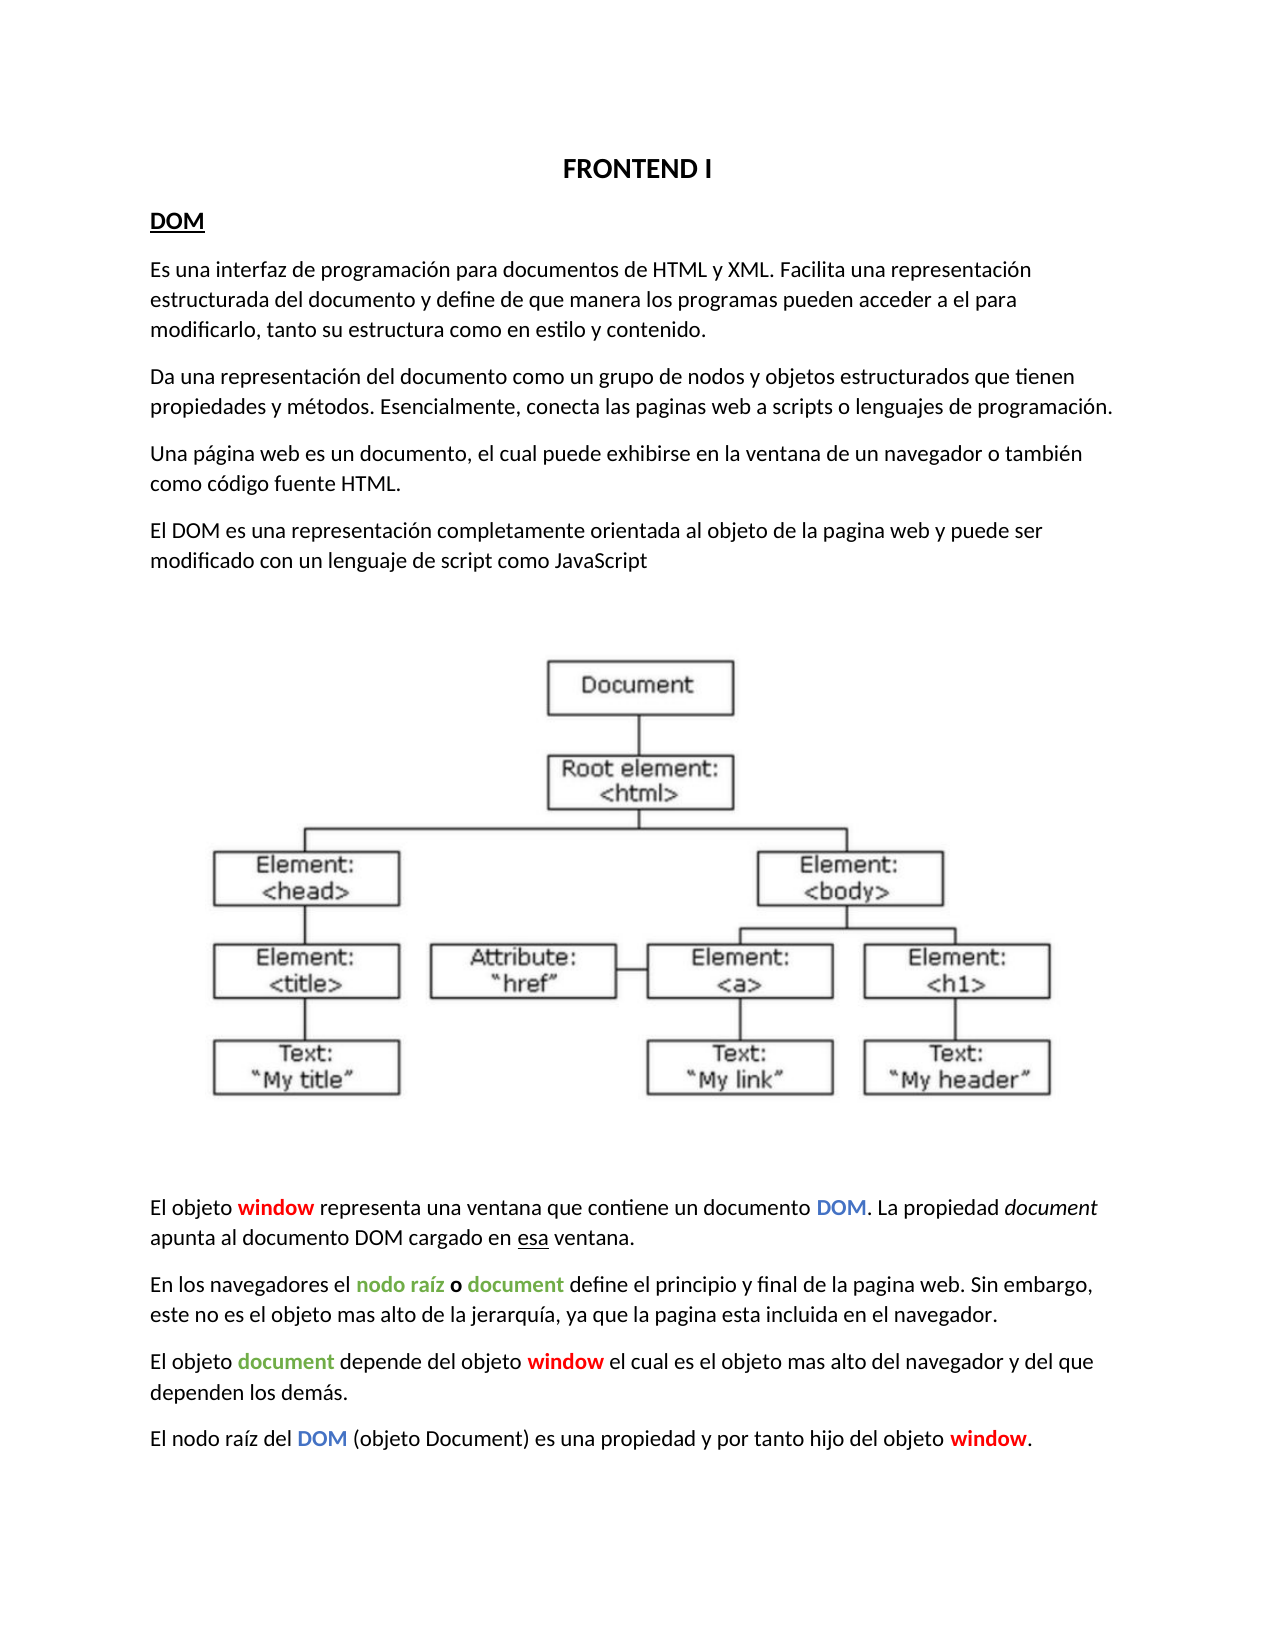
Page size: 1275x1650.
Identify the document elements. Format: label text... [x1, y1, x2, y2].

text Es una interfaz de programación para documentos de HTML y XML. Facilita una representación estructurada del documento y define de que manera los programas pueden acceder a el para modificarlo, tanto su estructura como en estilo y contenido. [150, 255, 1125, 343]
text El objeto document depende del objeto window el cual es el objeto mas alto del navegador y del que dependen los demás. [150, 1347, 1125, 1406]
text Una página web es un documento, el cual puede exhibirse en la ventana de un navegador o también como código fuente HTML. [150, 439, 1125, 497]
text FRONTEND I [150, 150, 1125, 186]
text En los navegadores el nodo raíz o document define el principio y final de la pagina web. Sin embargo, este no es el objeto mas alto de la jerarquía, ya que la pagina esta incluida en el navegador. [150, 1270, 1125, 1329]
text DOM [150, 205, 1125, 236]
text El DOM es una representación completamente orientada al objeto de la pagina web y puede ser modificado con un lenguaje de script como JavaScript [150, 516, 1125, 574]
text El objeto window representa una ventana que contiene un documento DOM. La propiedad document apunta al documento DOM cargado en esa ventana. [150, 1193, 1125, 1252]
text El nodo raíz del DOM (objeto Document) es una propiedad y por tanto hijo del objeto window. [150, 1424, 1125, 1453]
text Da una representación del documento como un grupo de nodos y objetos estructurados que tienen propiedades y métodos. Esencialmente, conecta las paginas web a scripts o lenguajes de programación. [150, 362, 1125, 420]
